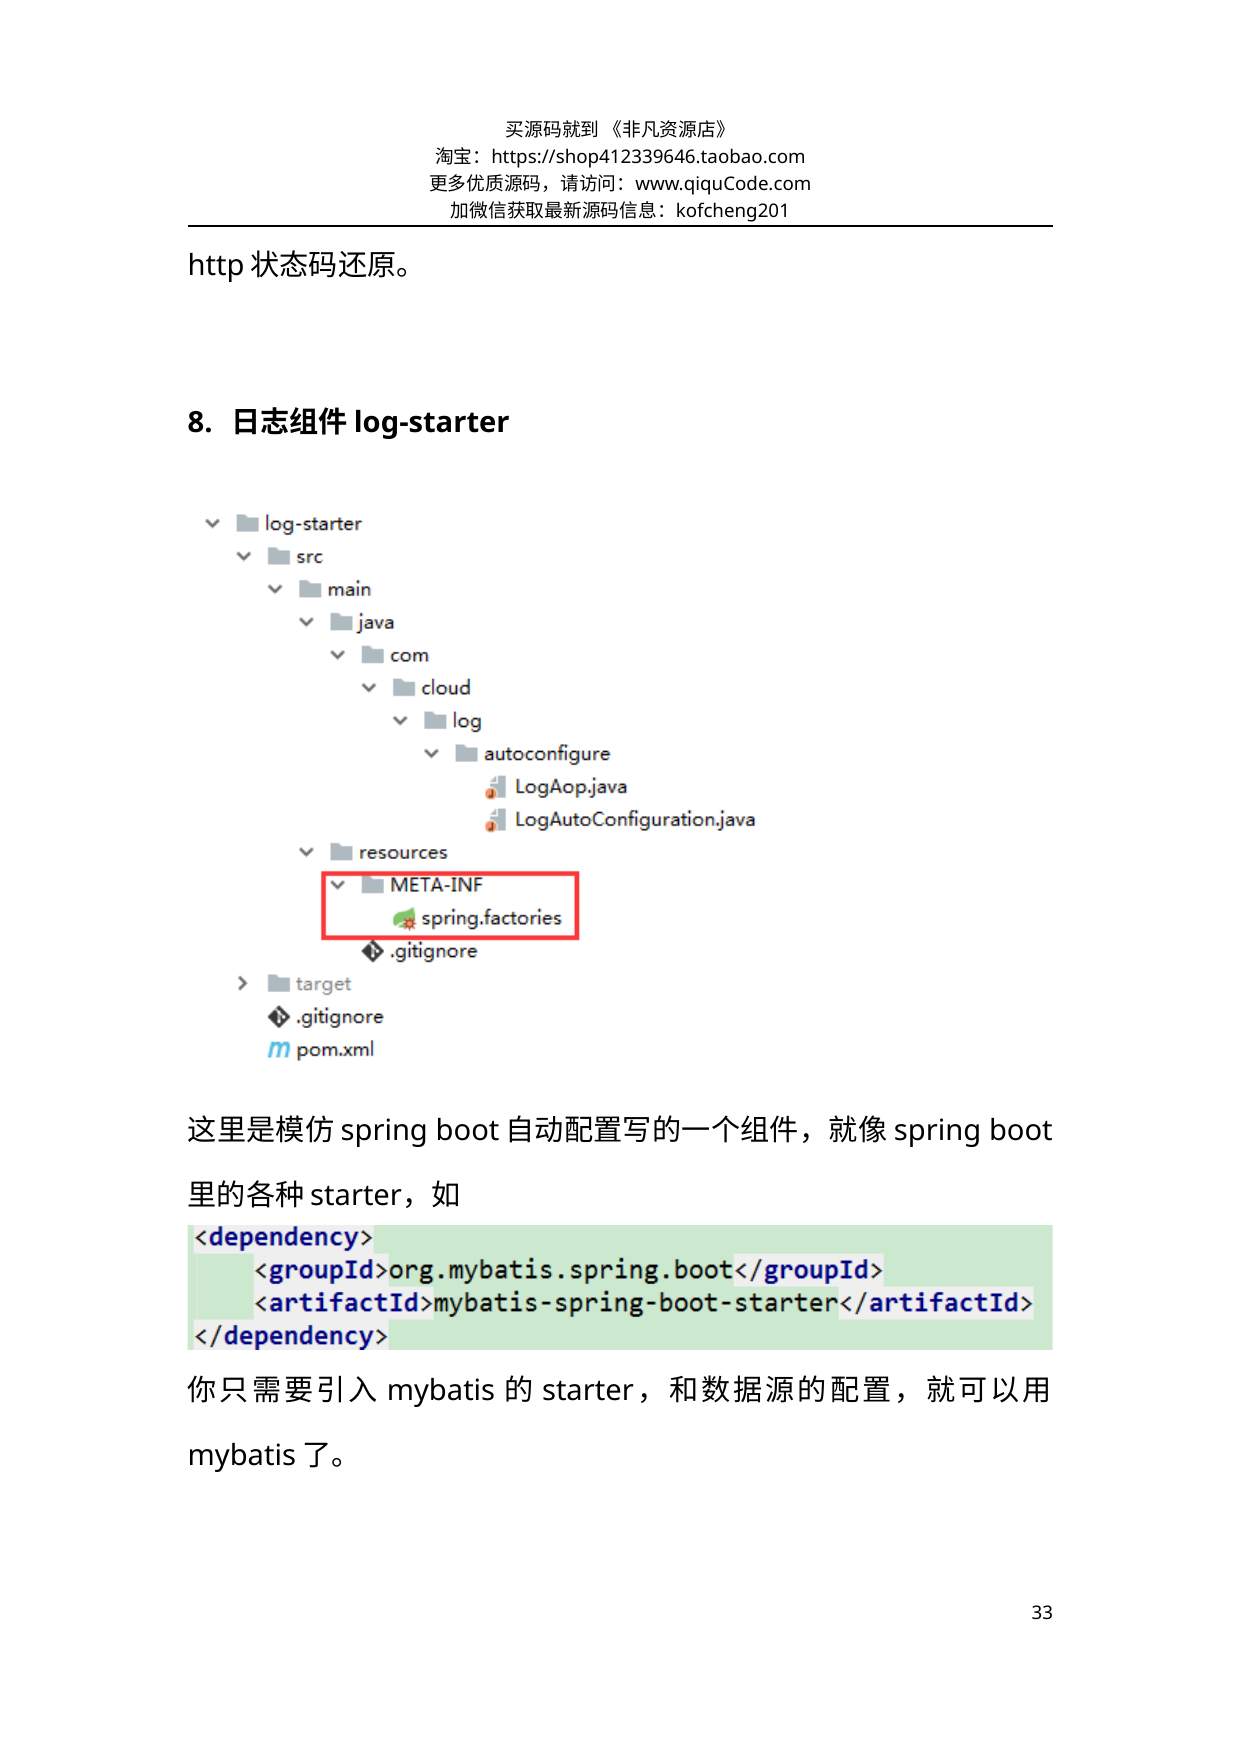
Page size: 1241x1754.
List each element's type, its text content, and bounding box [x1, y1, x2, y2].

subtitle 日志组件log-starter [187, 388, 1053, 453]
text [187, 231, 1053, 296]
text 这里是模仿spring boot自动配置写的一个组件，就像spring boot里的各种starter，如 [187, 1096, 1053, 1225]
picture [187, 1225, 1053, 1350]
text 你只需要引入mybatis的starter，和数据源的配置，就可以用mybatis了。 [187, 1356, 1053, 1486]
picture [187, 510, 800, 1064]
